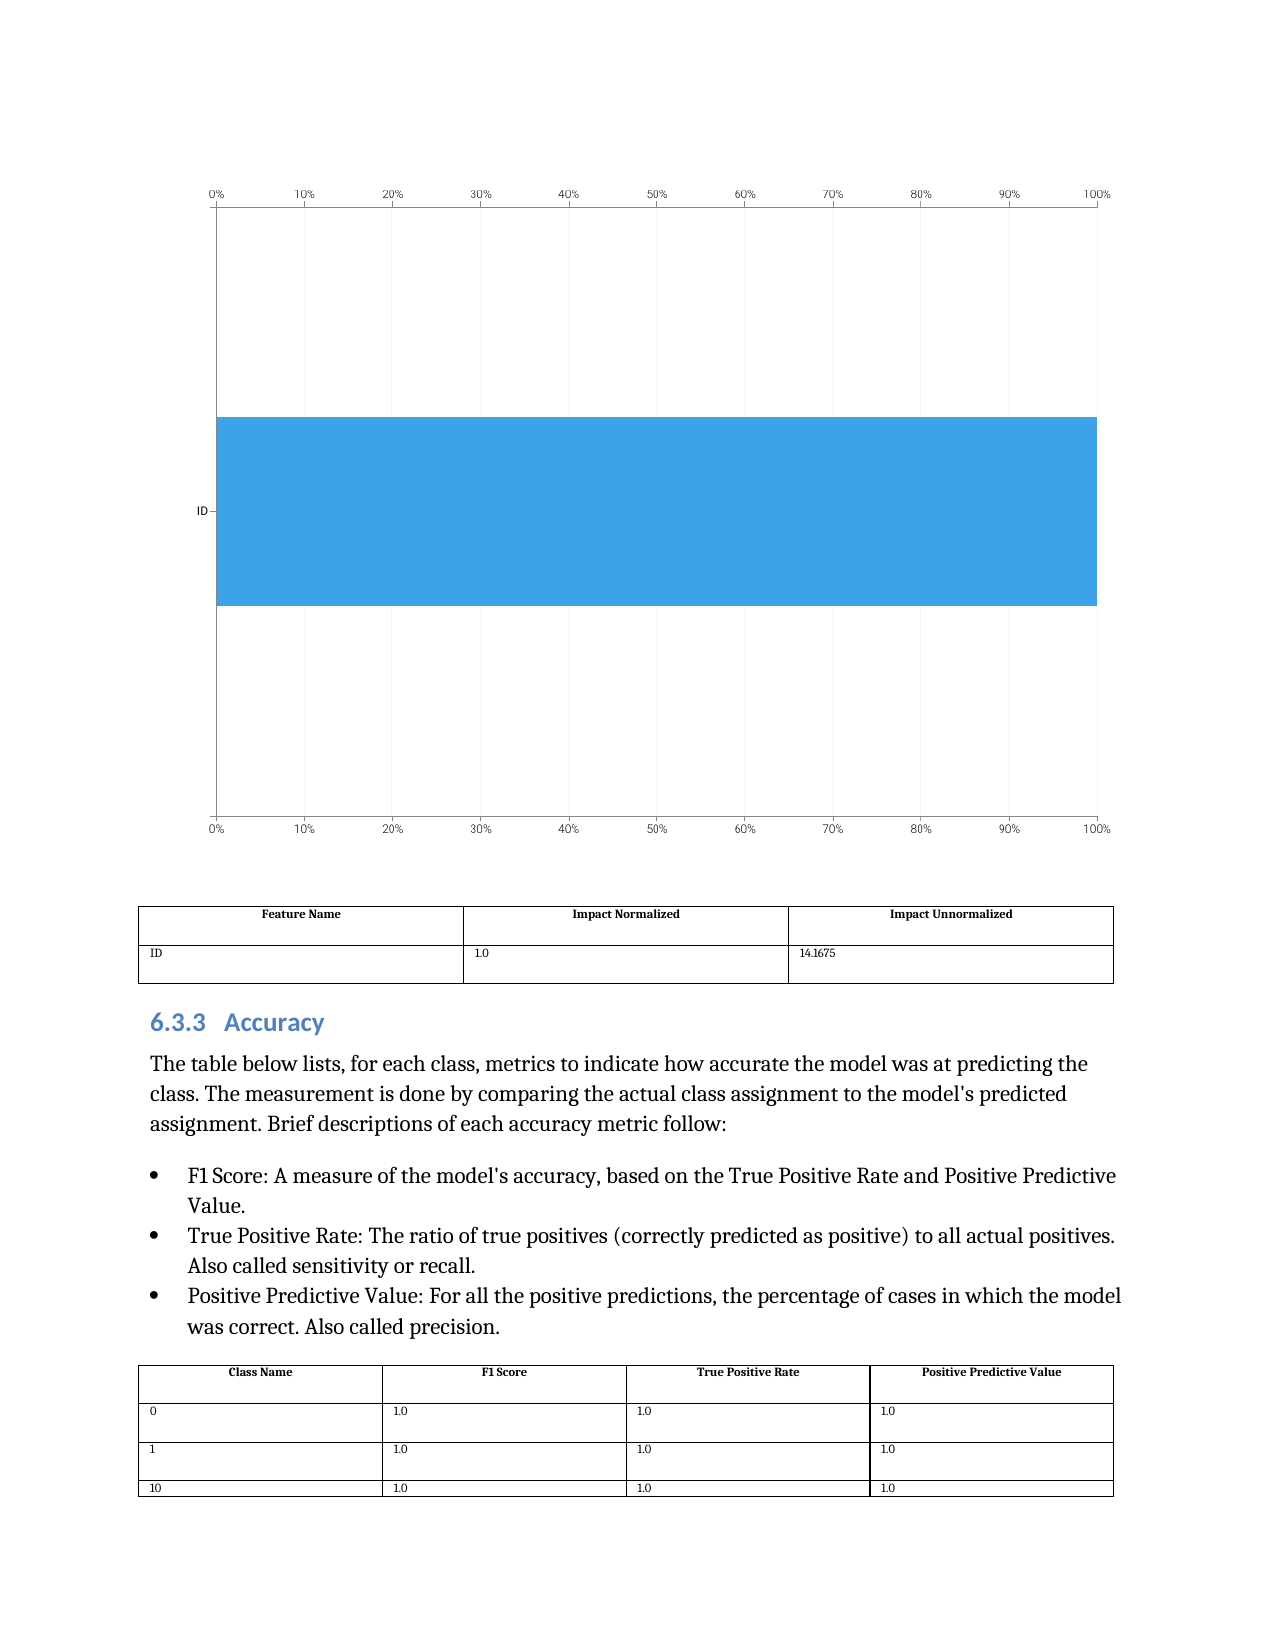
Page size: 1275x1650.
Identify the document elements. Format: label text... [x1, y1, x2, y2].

table_cell 0 [139, 1404, 382, 1442]
list Positive Predictive Value: For all the positive predictions, the percentage of cases in which the model was correct. Also called precision. [150, 1283, 1125, 1340]
table_cell ID [139, 946, 463, 983]
table_cell 1.0 [871, 1443, 1113, 1480]
table_header Class Name [139, 1366, 382, 1403]
table_cell 1.0 [383, 1443, 626, 1480]
table_header Feature Name [139, 907, 463, 945]
table_cell 1.0 [383, 1481, 626, 1496]
list True Positive Rate: The ratio of true positives (correctly predicted as positive) to all actual positives. Also called sensitivity or recall. [150, 1223, 1125, 1279]
table_header F1 Score [383, 1366, 626, 1403]
table_cell 1.0 [383, 1404, 626, 1442]
table_cell 10 [139, 1481, 382, 1496]
table_header Impact Normalized [464, 907, 788, 945]
table_cell 1.0 [627, 1481, 869, 1496]
table_cell 1.0 [871, 1481, 1113, 1496]
list F1 Score: A measure of the model's accuracy, based on the True Positive Rate and Positive Predictive Value. [150, 1162, 1125, 1219]
text The table below lists, for each class, metrics to indicate how accurate the model was at predicting the class. The measurement is done by comparing the actual class assignment to the model's predicted assignment. Brief descriptions of each accuracy metric follow: [150, 1051, 1125, 1137]
table_cell 1.0 [464, 946, 788, 983]
table_header Positive Predictive Value [871, 1366, 1113, 1403]
table_cell 1 [139, 1443, 382, 1480]
table_cell 1.0 [871, 1404, 1113, 1442]
picture [168, 150, 1144, 882]
table_header True Positive Rate [627, 1366, 869, 1403]
table_cell 1.0 [627, 1404, 869, 1442]
table_cell 14.1675 [789, 946, 1113, 983]
text 6.3.3 Accuracy [150, 1005, 1125, 1038]
table_cell 1.0 [627, 1443, 869, 1480]
table_header Impact Unnormalized [789, 907, 1113, 945]
